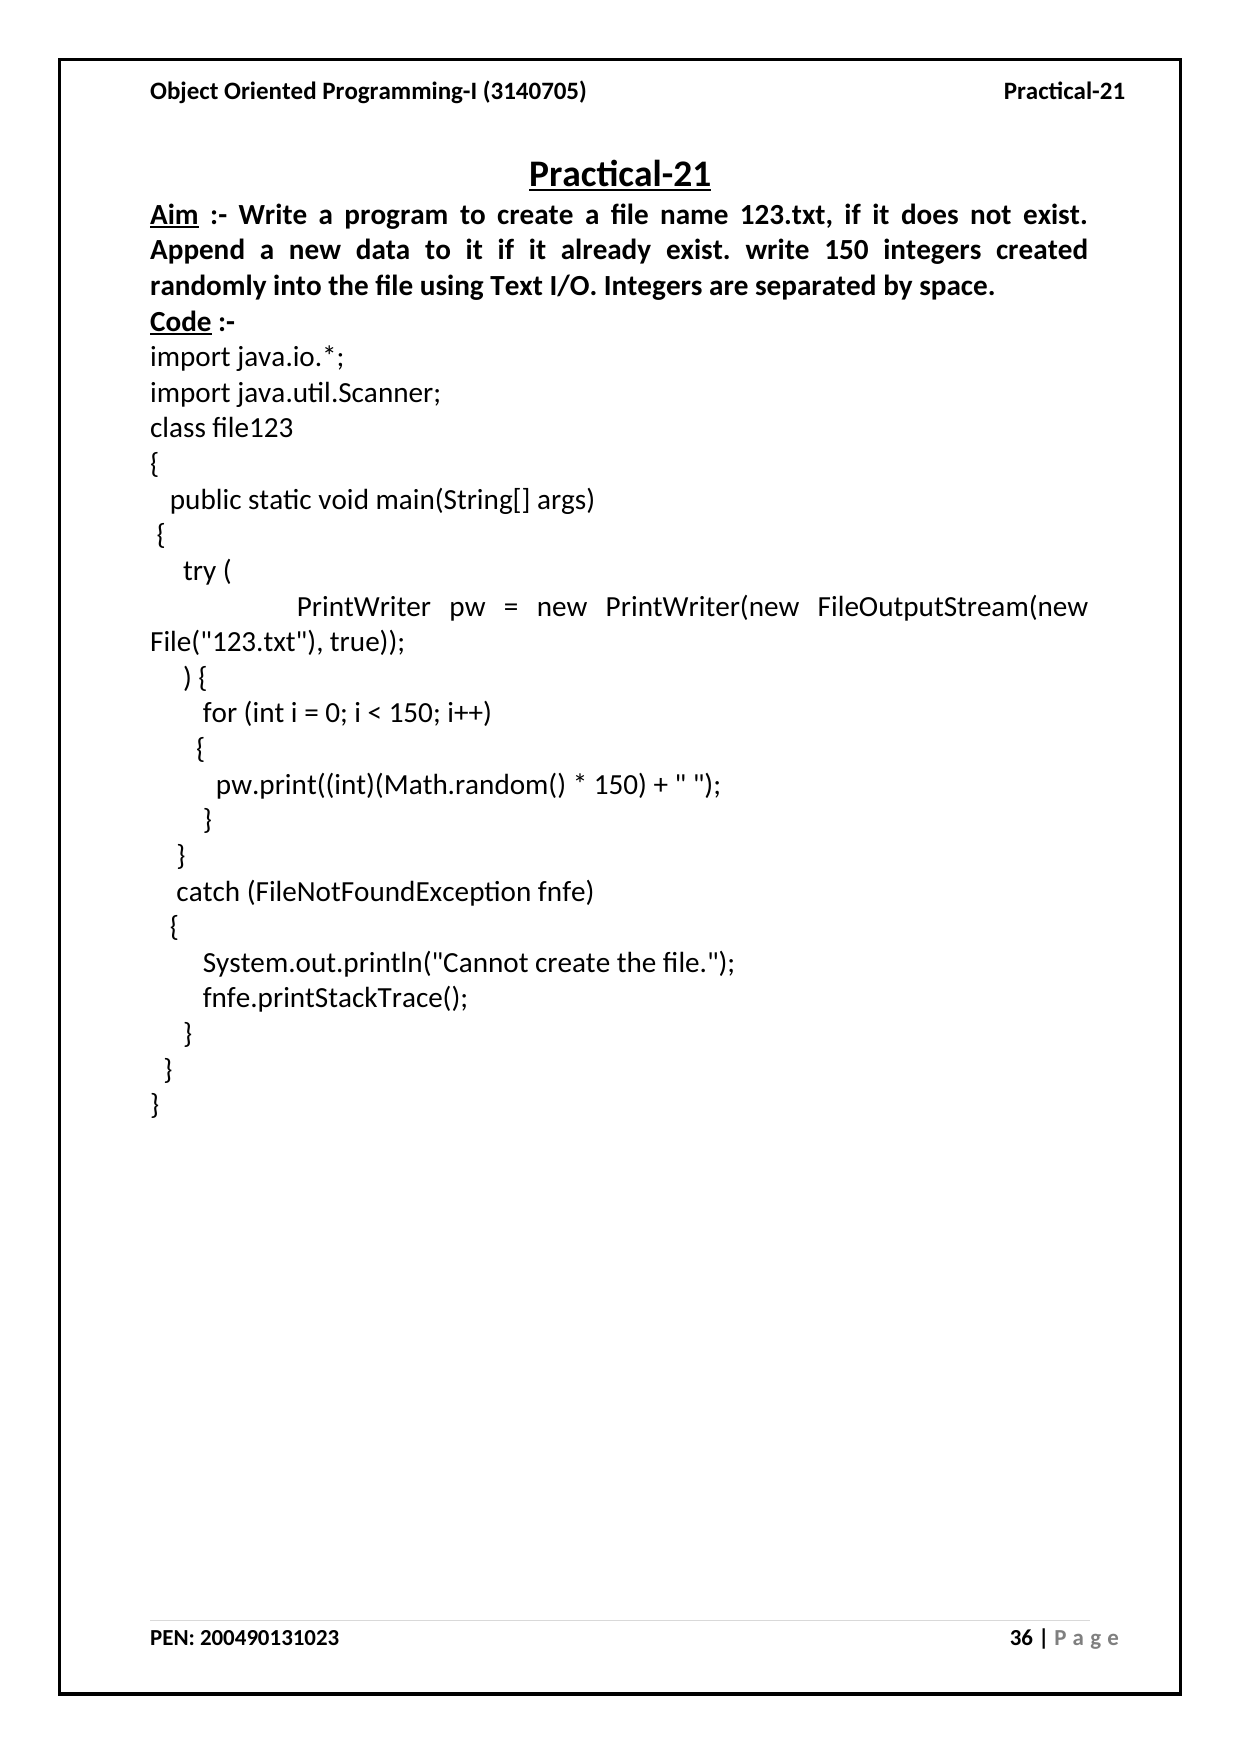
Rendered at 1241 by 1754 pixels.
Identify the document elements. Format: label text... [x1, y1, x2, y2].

text Practical-21 [150, 150, 1090, 196]
text import java.io.*; [150, 338, 1090, 374]
text Aim :- Write a program to create a file name 123.txt, if it does not exist. Append a new data to it if it already exist. write 150 integers created randomly into the file using Text I/O. Integers are separated by space. [150, 196, 1090, 303]
text ) { [150, 659, 1090, 694]
text catch (FileNotFoundException fnfe) [150, 873, 1090, 908]
text { [150, 908, 1090, 944]
text } [150, 1051, 1090, 1086]
text fnfe.printStackTrace(); [150, 979, 1090, 1015]
text pw.print((int)(Math.random() * 150) + " "); [150, 766, 1090, 801]
text } [150, 1015, 1090, 1051]
text import java.util.Scanner; [150, 374, 1090, 409]
text class file123 [150, 409, 1090, 445]
text PrintWriter pw = new PrintWriter(new FileOutputStream(new File("123.txt"), true)); [150, 588, 1090, 659]
text public static void main(String[] args) [150, 481, 1090, 516]
text for (int i = 0; i < 150; i++) [150, 694, 1090, 730]
text } [150, 837, 1090, 873]
text { [150, 445, 1090, 481]
text System.out.println("Cannot create the file."); [150, 944, 1090, 979]
text } [150, 801, 1090, 837]
text Code :- [150, 303, 1090, 338]
text { [150, 516, 1090, 552]
text try ( [150, 552, 1090, 588]
text { [150, 730, 1090, 766]
text } [150, 1086, 1090, 1122]
